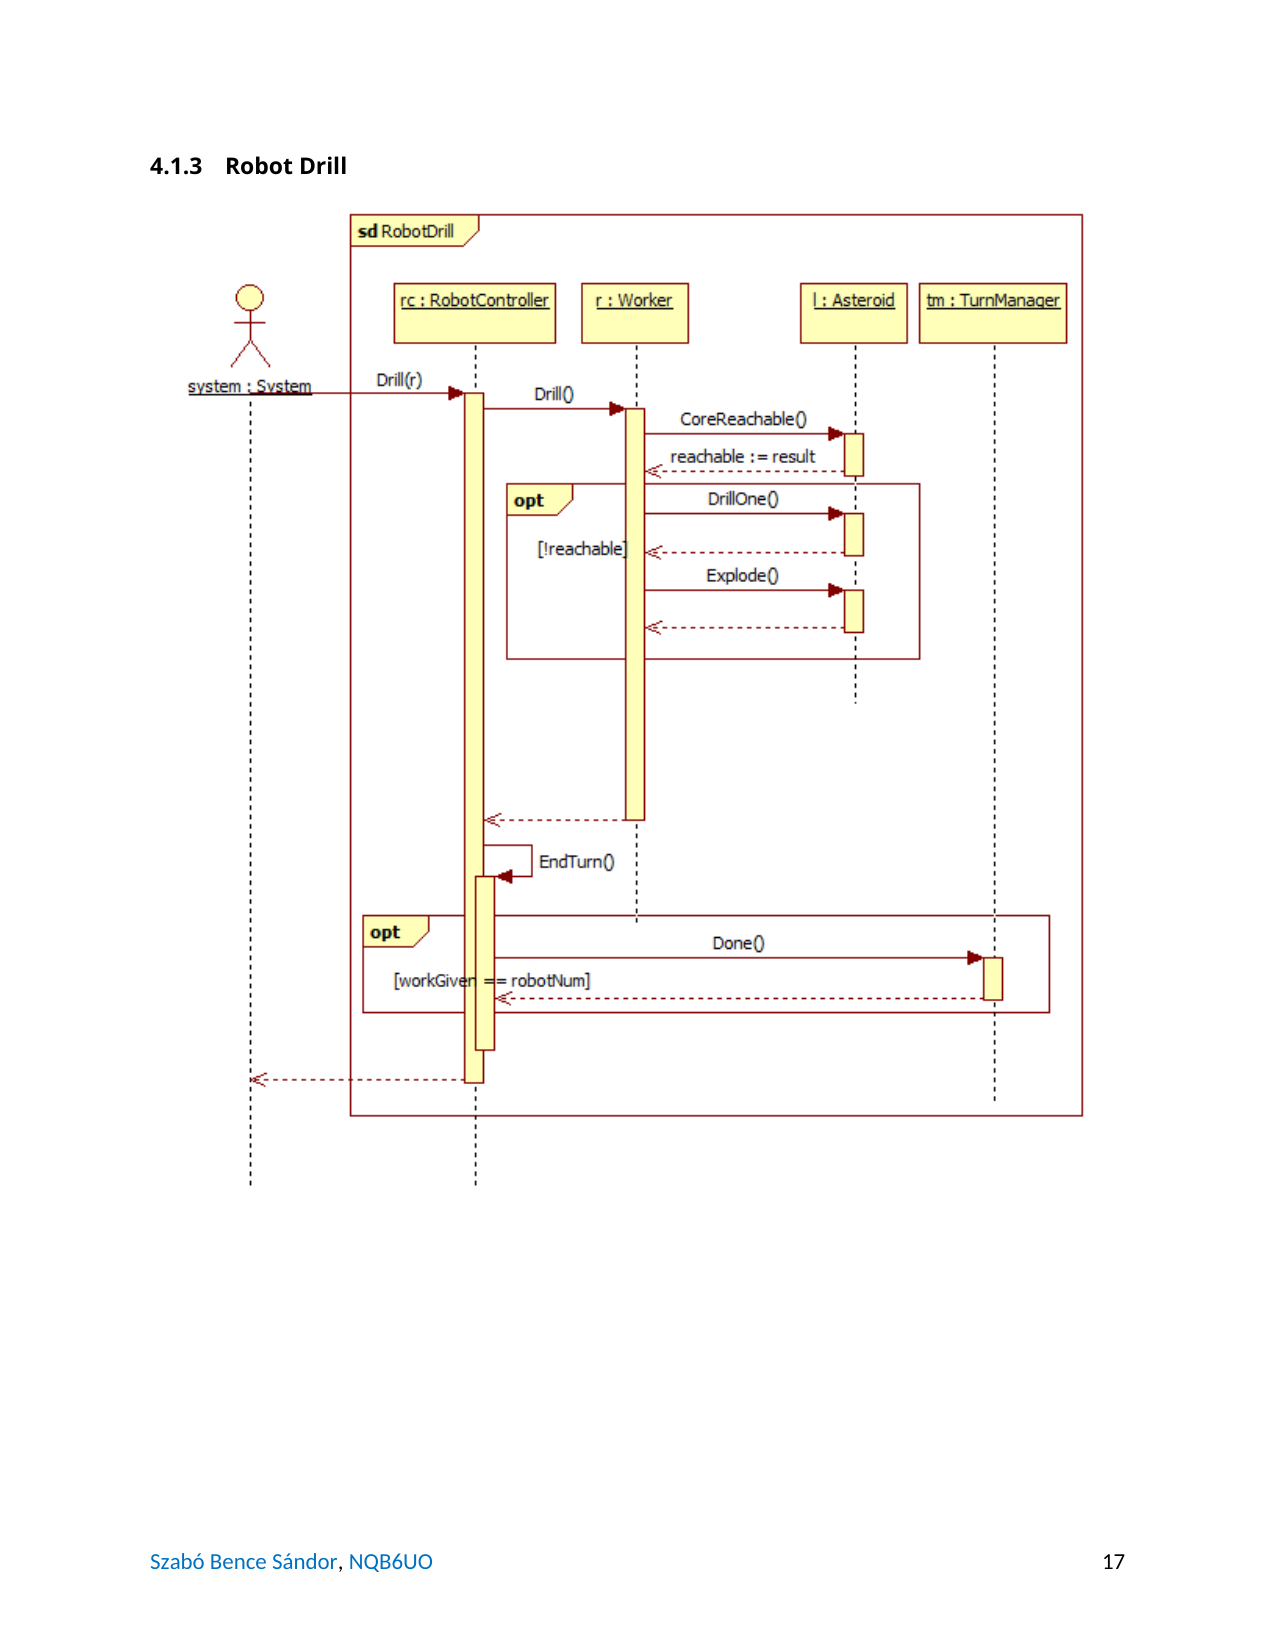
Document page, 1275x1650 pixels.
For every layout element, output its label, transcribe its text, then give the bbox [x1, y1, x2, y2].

subtitle Robot Drill [150, 150, 1125, 181]
picture [150, 183, 1113, 1217]
